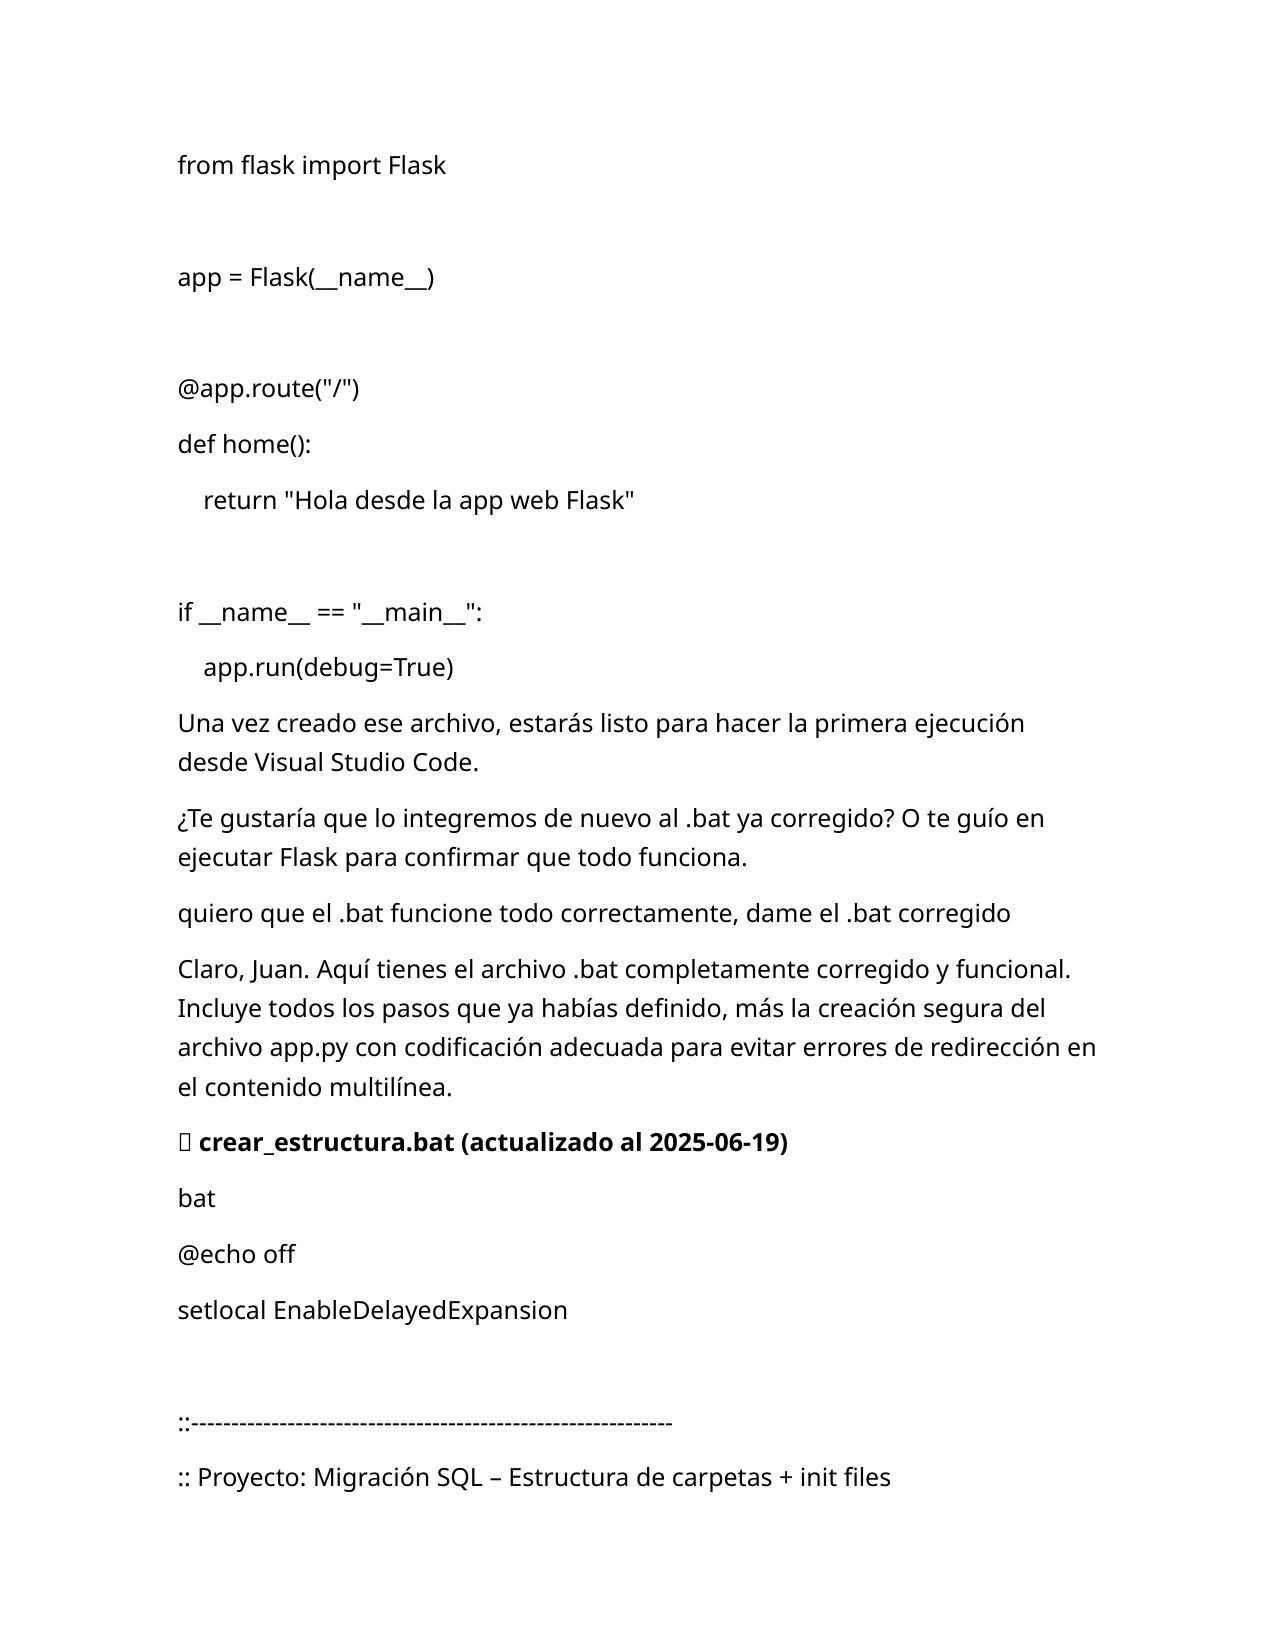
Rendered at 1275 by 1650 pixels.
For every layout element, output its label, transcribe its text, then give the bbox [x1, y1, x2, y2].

text app = Flask(__name__) [177, 259, 1098, 293]
text @echo off [177, 1237, 1098, 1271]
text ¿Te gustaría que lo integremos de nuevo al .bat ya corregido? O te guío en ejecutar Flask para confirmar que todo funciona. [177, 801, 1098, 874]
text 🧱 crear_estructura.bat (actualizado al 2025-06-19) [177, 1125, 1098, 1159]
text quiero que el .bat funcione todo correctamente, dame el .bat corregido [177, 896, 1098, 930]
text setlocal EnableDelayedExpansion [177, 1293, 1098, 1327]
text return "Hola desde la app web Flask" [177, 483, 1098, 517]
text Claro, Juan. Aquí tienes el archivo .bat completamente corregido y funcional. Incluye todos los pasos que ya habías definido, más la creación segura del archivo app.py con codificación adecuada para evitar errores de redirección en el contenido multilínea. [177, 952, 1098, 1103]
text bat [177, 1181, 1098, 1215]
text def home(): [177, 427, 1098, 461]
text @app.route("/") [177, 371, 1098, 405]
text if __name__ == "__main__": [177, 594, 1098, 628]
text from flask import Flask [177, 148, 1098, 182]
text :: Proyecto: Migración SQL – Estructura de carpetas + init files [177, 1460, 1098, 1494]
text app.run(debug=True) [177, 650, 1098, 684]
text Una vez creado ese archivo, estarás listo para hacer la primera ejecución desde Visual Studio Code. [177, 706, 1098, 779]
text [177, 1404, 1098, 1438]
